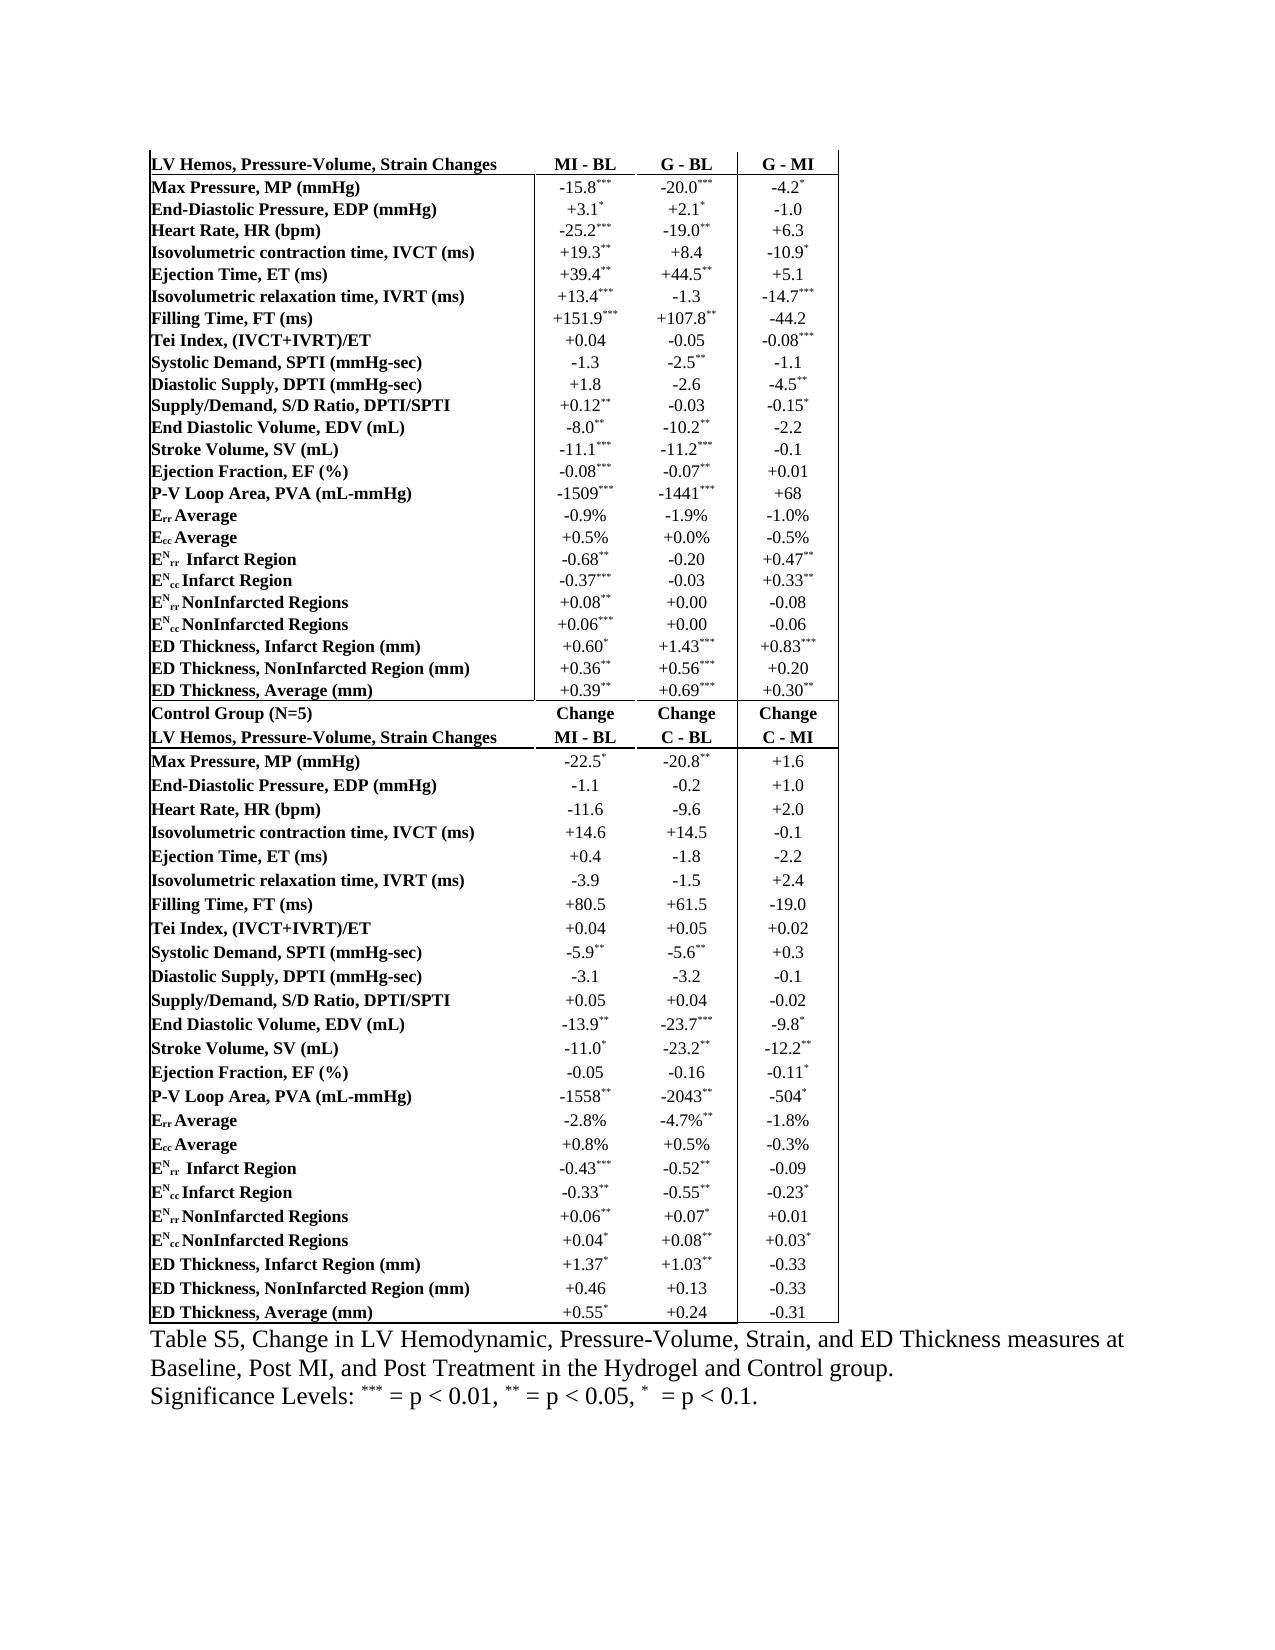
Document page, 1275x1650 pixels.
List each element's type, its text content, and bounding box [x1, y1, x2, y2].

table_cell +0.04* [536, 1228, 635, 1250]
table_cell -0.3% [738, 1132, 838, 1154]
table_cell +13.4*** [535, 284, 636, 306]
table_cell +5.1 [738, 263, 838, 284]
table_cell End Diastolic Volume, EDV (mL) [151, 1013, 534, 1034]
table_cell ENrr Infarct Region [151, 547, 534, 569]
table_cell Ejection Fraction, EF (%) [151, 1060, 534, 1082]
table_cell -10.2** [636, 416, 737, 437]
table_cell +0.05 [637, 917, 737, 938]
table_cell ENrr NonInfarcted Regions [151, 1204, 534, 1226]
table_cell -504* [738, 1084, 838, 1106]
table_cell -4.2* [738, 175, 838, 197]
table_cell C - MI [738, 725, 838, 747]
table_cell -4.5** [738, 372, 838, 394]
table_cell -0.9% [535, 503, 636, 525]
table_cell -20.8** [637, 749, 737, 771]
table_cell +0.02 [738, 917, 838, 938]
table_cell +0.5% [535, 525, 636, 547]
table_cell -15.8*** [535, 175, 636, 197]
table_cell -14.7*** [738, 284, 838, 306]
table_cell Max Pressure, MP (mmHg) [151, 175, 534, 197]
table_cell Stroke Volume, SV (mL) [151, 438, 534, 459]
table_cell -0.1 [738, 821, 838, 843]
table_cell -11.6 [536, 797, 635, 819]
table_cell +0.47** [738, 547, 838, 569]
table_cell LV Hemos, Pressure-Volume, Strain Changes [151, 725, 534, 747]
table_cell -0.20 [636, 547, 737, 569]
table_cell -2.8% [536, 1108, 635, 1130]
table_cell Err Average [151, 1108, 534, 1130]
table_cell +0.4 [536, 845, 635, 867]
table_cell +0.00 [636, 591, 737, 612]
table_cell +0.03* [738, 1228, 838, 1250]
table_cell Change [637, 701, 737, 723]
table_cell +0.60* [535, 634, 636, 656]
table_cell +0.01 [738, 1204, 838, 1226]
table_cell -10.9* [738, 241, 838, 262]
table_cell -0.33 [738, 1276, 838, 1298]
table_cell -23.7*** [637, 1013, 737, 1034]
table_cell +1.37* [536, 1252, 635, 1274]
table_cell -0.43*** [536, 1156, 635, 1178]
table_cell -1.8% [738, 1108, 838, 1130]
table_cell Ejection Time, ET (ms) [151, 263, 534, 284]
table_cell ENrr Infarct Region [151, 1156, 534, 1178]
table_cell -20.0*** [636, 175, 737, 197]
table_cell +0.36** [535, 656, 636, 678]
table_cell -0.16 [637, 1060, 737, 1082]
table_cell -23.2** [637, 1036, 737, 1058]
table_cell +0.01 [738, 459, 838, 481]
table_cell -0.55** [637, 1180, 737, 1202]
table_cell +80.5 [536, 893, 635, 914]
table_cell -0.08 [738, 591, 838, 612]
table_cell -3.9 [536, 869, 635, 891]
table_cell -0.02 [738, 989, 838, 1010]
table_cell Max Pressure, MP (mmHg) [151, 749, 534, 771]
table_cell +1.8 [535, 372, 636, 394]
table_cell Diastolic Supply, DPTI (mmHg-sec) [151, 965, 534, 986]
table_cell -3.2 [637, 965, 737, 986]
table_cell Filling Time, FT (ms) [151, 306, 534, 328]
table_cell -1.1 [738, 350, 838, 372]
table_cell -0.03 [636, 569, 737, 591]
table_cell Filling Time, FT (ms) [151, 893, 534, 914]
table_cell +0.13 [637, 1276, 737, 1298]
text Table S5, Change in LV Hemodynamic, Pressure-Volume, Strain, and ED Thickness measures at Baseline, Post MI, and Post Treatment in the Hydrogel and Control group. [150, 1324, 1125, 1381]
table_cell -2.2 [738, 845, 838, 867]
text Significance Levels: *** = p < 0.01, ** = p < 0.05, * = p < 0.1. [150, 1381, 1125, 1410]
table_cell -1.8 [637, 845, 737, 867]
table_cell -0.23* [738, 1180, 838, 1202]
table_cell Tei Index, (IVCT+IVRT)/ET [151, 328, 534, 350]
table_cell Systolic Demand, SPTI (mmHg-sec) [151, 941, 534, 962]
table_cell +0.05 [536, 989, 635, 1010]
table_cell ENcc Infarct Region [151, 569, 534, 591]
table_cell Control Group (N=5) [151, 701, 534, 723]
table_cell +0.20 [738, 656, 838, 678]
table_cell -44.2 [738, 306, 838, 328]
table_cell +0.0% [636, 525, 737, 547]
table_cell +14.5 [637, 821, 737, 843]
table_cell -22.5* [536, 749, 635, 771]
table_cell +0.04 [637, 989, 737, 1010]
table_cell +1.03** [637, 1252, 737, 1274]
table_cell +0.04 [535, 328, 636, 350]
table_cell -9.6 [637, 797, 737, 819]
table_cell P-V Loop Area, PVA (mL-mmHg) [151, 1084, 534, 1106]
table_cell +0.12** [535, 394, 636, 416]
table_cell ED Thickness, NonInfarcted Region (mm) [151, 656, 534, 678]
table_cell +0.5% [637, 1132, 737, 1154]
table_cell -9.8* [738, 1013, 838, 1034]
table_cell Isovolumetric relaxation time, IVRT (ms) [151, 869, 534, 891]
table_cell -0.08*** [535, 459, 636, 481]
table_cell -5.9** [536, 941, 635, 962]
table_cell Ejection Fraction, EF (%) [151, 459, 534, 481]
table_cell +2.1* [636, 197, 737, 219]
table_cell -2043** [637, 1084, 737, 1106]
table_cell -1.9% [636, 503, 737, 525]
table_cell -0.2 [637, 773, 737, 795]
table_cell -0.5% [738, 525, 838, 547]
table_cell Ecc Average [151, 525, 534, 547]
table_cell -11.2*** [636, 438, 737, 459]
table_cell -1558** [536, 1084, 635, 1106]
table_cell +0.39** [535, 678, 636, 700]
table_cell Change [738, 701, 838, 723]
table_cell +1.0 [738, 773, 838, 795]
table_cell +19.3** [535, 241, 636, 262]
table_cell -13.9** [536, 1013, 635, 1034]
table_cell +0.00 [636, 613, 737, 634]
table_cell Ejection Time, ET (ms) [151, 845, 534, 867]
table_cell -19.0 [738, 893, 838, 914]
table_cell +0.08** [637, 1228, 737, 1250]
table_cell +39.4** [535, 263, 636, 284]
table_cell -0.03 [636, 394, 737, 416]
table_cell -1.0% [738, 503, 838, 525]
table_cell -0.06 [738, 613, 838, 634]
table_cell -0.07** [636, 459, 737, 481]
table_cell -0.37*** [535, 569, 636, 591]
table_cell P-V Loop Area, PVA (mL-mmHg) [151, 481, 534, 503]
table_cell +0.8% [536, 1132, 635, 1154]
table_cell End-Diastolic Pressure, EDP (mmHg) [151, 197, 534, 219]
table_cell +14.6 [536, 821, 635, 843]
table_cell -1.5 [637, 869, 737, 891]
table_cell Stroke Volume, SV (mL) [151, 1036, 534, 1058]
table_cell End Diastolic Volume, EDV (mL) [151, 416, 534, 437]
table_cell +0.3 [738, 941, 838, 962]
table_cell C - BL [637, 725, 737, 747]
table_cell -5.6** [637, 941, 737, 962]
table_cell -0.05 [636, 328, 737, 350]
table_cell Heart Rate, HR (bpm) [151, 797, 534, 819]
table_cell -25.2*** [535, 219, 636, 241]
table_cell Supply/Demand, S/D Ratio, DPTI/SPTI [151, 989, 534, 1010]
table_cell -11.0* [536, 1036, 635, 1058]
table_cell +0.46 [536, 1276, 635, 1298]
table_cell Supply/Demand, S/D Ratio, DPTI/SPTI [151, 394, 534, 416]
table_cell -1.3 [636, 284, 737, 306]
table_cell +0.33** [738, 569, 838, 591]
table_cell ENcc Infarct Region [151, 1180, 534, 1202]
table_cell -11.1*** [535, 438, 636, 459]
table_cell +0.83*** [738, 634, 838, 656]
table_cell +61.5 [637, 893, 737, 914]
table_cell +6.3 [738, 219, 838, 241]
table_cell -2.2 [738, 416, 838, 437]
table_cell -1.0 [738, 197, 838, 219]
table_cell G - BL [637, 152, 737, 174]
table_cell -0.05 [536, 1060, 635, 1082]
table_cell ED Thickness, Infarct Region (mm) [151, 1252, 534, 1274]
table_cell -8.0** [535, 416, 636, 437]
table_cell +0.04 [536, 917, 635, 938]
table_cell ED Thickness, Average (mm) [151, 678, 534, 700]
table_cell -0.11* [738, 1060, 838, 1082]
table_cell +1.6 [738, 749, 838, 771]
table_cell Heart Rate, HR (bpm) [151, 219, 534, 241]
table_cell -0.33 [738, 1252, 838, 1274]
table_cell -1.3 [535, 350, 636, 372]
table_cell -0.09 [738, 1156, 838, 1178]
table_cell -1.1 [536, 773, 635, 795]
table_cell -3.1 [536, 965, 635, 986]
table_cell -4.7%** [637, 1108, 737, 1130]
table_cell -0.68** [535, 547, 636, 569]
table_cell -12.2** [738, 1036, 838, 1058]
table_cell Isovolumetric contraction time, IVCT (ms) [151, 821, 534, 843]
table_cell Change [536, 701, 635, 723]
table_cell +8.4 [636, 241, 737, 262]
table_cell +107.8** [636, 306, 737, 328]
table_cell -2.6 [636, 372, 737, 394]
table_cell Isovolumetric contraction time, IVCT (ms) [151, 241, 534, 262]
table_cell +0.07* [637, 1204, 737, 1226]
table_cell ENcc NonInfarcted Regions [151, 613, 534, 634]
table_cell +0.56*** [636, 656, 737, 678]
table_cell Isovolumetric relaxation time, IVRT (ms) [151, 284, 534, 306]
table_cell MI - BL [536, 152, 635, 174]
table_cell ED Thickness, Infarct Region (mm) [151, 634, 534, 656]
table_cell -1509*** [535, 481, 636, 503]
table_cell -19.0** [636, 219, 737, 241]
table_cell Systolic Demand, SPTI (mmHg-sec) [151, 350, 534, 372]
table_cell +68 [738, 481, 838, 503]
table_cell -0.33** [536, 1180, 635, 1202]
table_cell -0.08*** [738, 328, 838, 350]
table_cell MI - BL [536, 725, 635, 747]
table_cell G - MI [738, 152, 838, 174]
table_cell +0.55* [536, 1300, 635, 1322]
table_cell ENcc NonInfarcted Regions [151, 1228, 534, 1250]
table_cell Diastolic Supply, DPTI (mmHg-sec) [151, 372, 534, 394]
table_cell +0.06*** [535, 613, 636, 634]
table_cell End-Diastolic Pressure, EDP (mmHg) [151, 773, 534, 795]
table_cell Err Average [151, 503, 534, 525]
table_cell +151.9*** [535, 306, 636, 328]
table_cell +0.08** [535, 591, 636, 612]
table_cell ENrr NonInfarcted Regions [151, 591, 534, 612]
table_cell +0.24 [637, 1300, 737, 1322]
table_cell -0.1 [738, 965, 838, 986]
table_cell +0.30** [738, 678, 838, 700]
table_cell +1.43*** [636, 634, 737, 656]
table_cell -0.15* [738, 394, 838, 416]
table_cell Ecc Average [151, 1132, 534, 1154]
table_cell -0.52** [637, 1156, 737, 1178]
table_cell +0.69*** [636, 678, 737, 700]
table_cell LV Hemos, Pressure-Volume, Strain Changes [151, 152, 534, 174]
table_cell +0.06** [536, 1204, 635, 1226]
table_cell +44.5** [636, 263, 737, 284]
table_cell +3.1* [535, 197, 636, 219]
table_cell +2.0 [738, 797, 838, 819]
table_cell -1441*** [636, 481, 737, 503]
table_cell -2.5** [636, 350, 737, 372]
table_cell ED Thickness, NonInfarcted Region (mm) [151, 1276, 534, 1298]
table_cell -0.31 [738, 1300, 838, 1322]
table_cell Tei Index, (IVCT+IVRT)/ET [151, 917, 534, 938]
table_cell ED Thickness, Average (mm) [151, 1300, 534, 1322]
table_cell -0.1 [738, 438, 838, 459]
table_cell +2.4 [738, 869, 838, 891]
